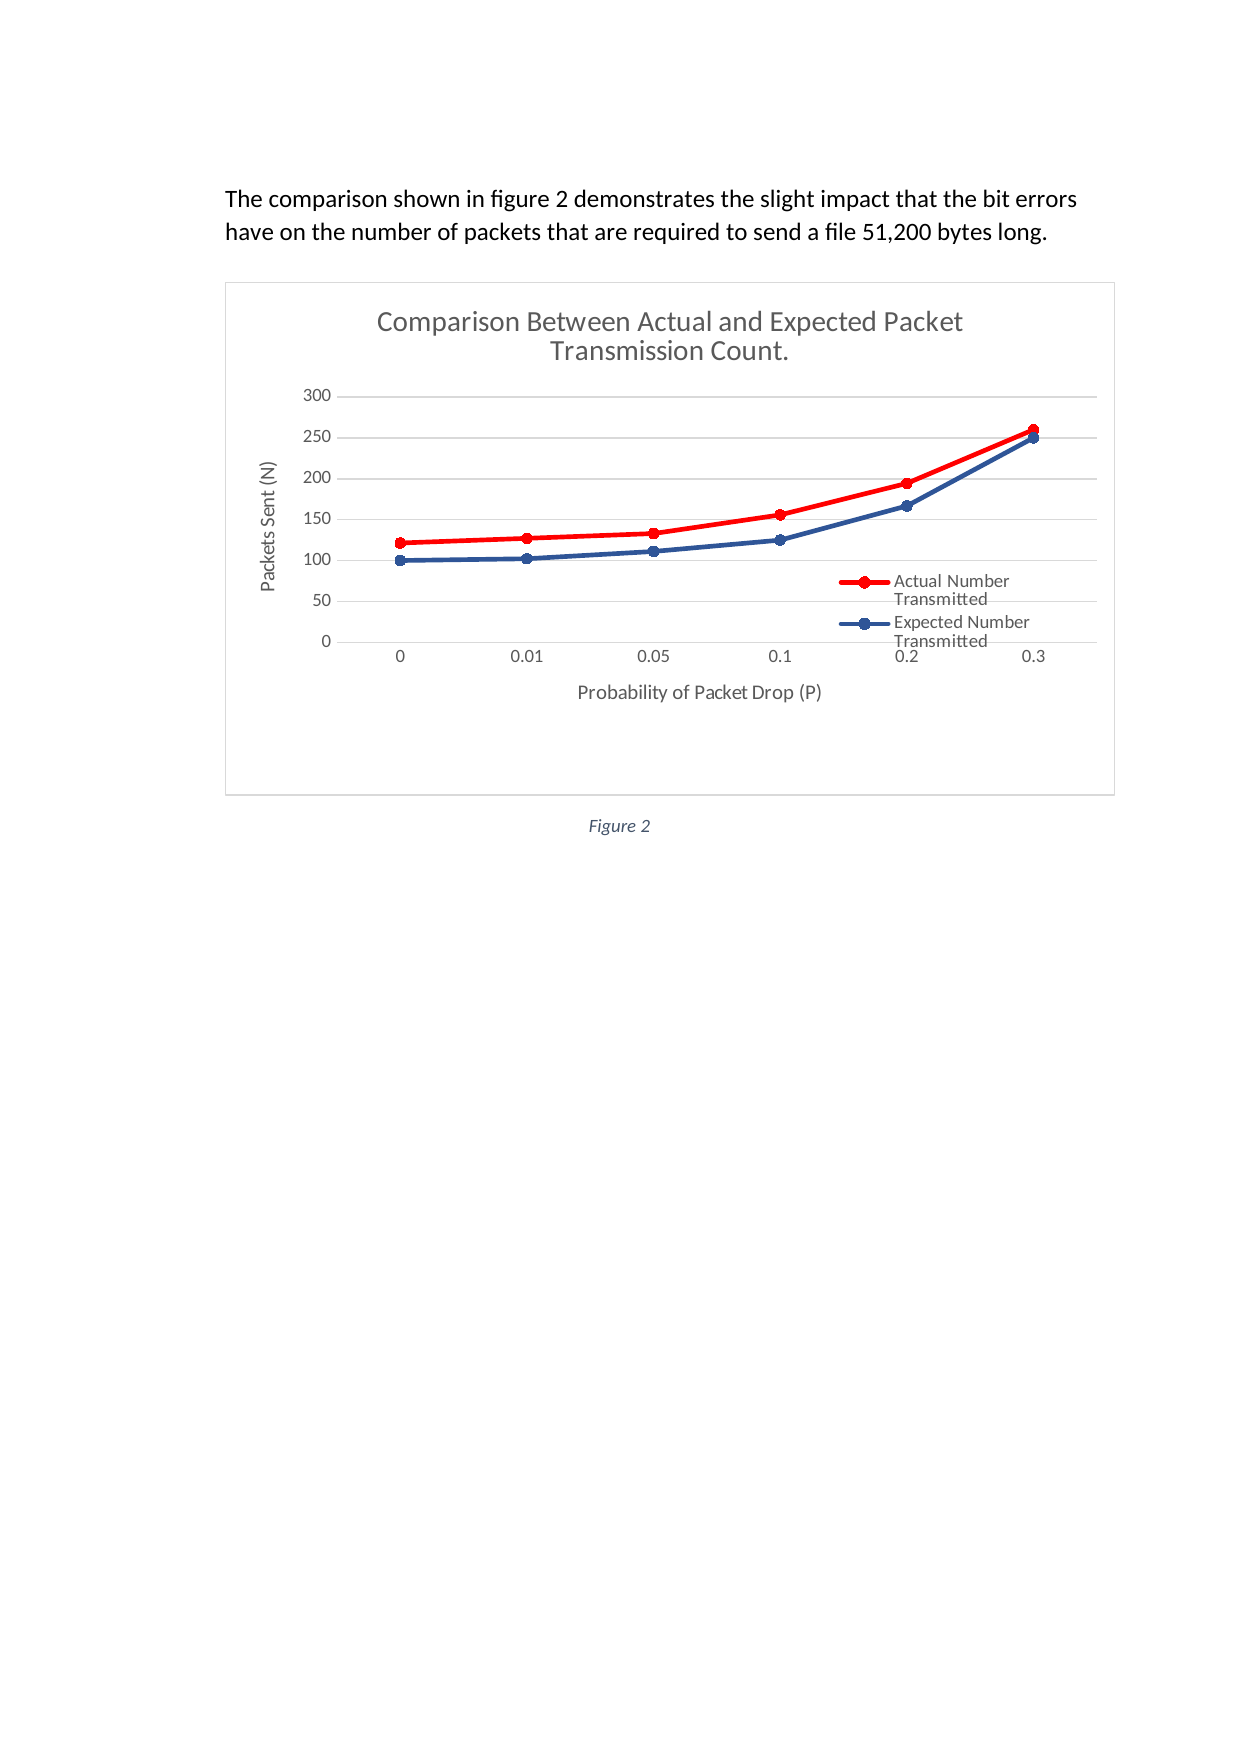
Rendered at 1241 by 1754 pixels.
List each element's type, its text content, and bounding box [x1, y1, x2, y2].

list The comparison shown in figure 2 demonstrates the slight impact that the bit errors have on the number of packets that are required to send a file 51,200 bytes long. [225, 183, 1090, 246]
text Figure 2 [150, 814, 1090, 837]
